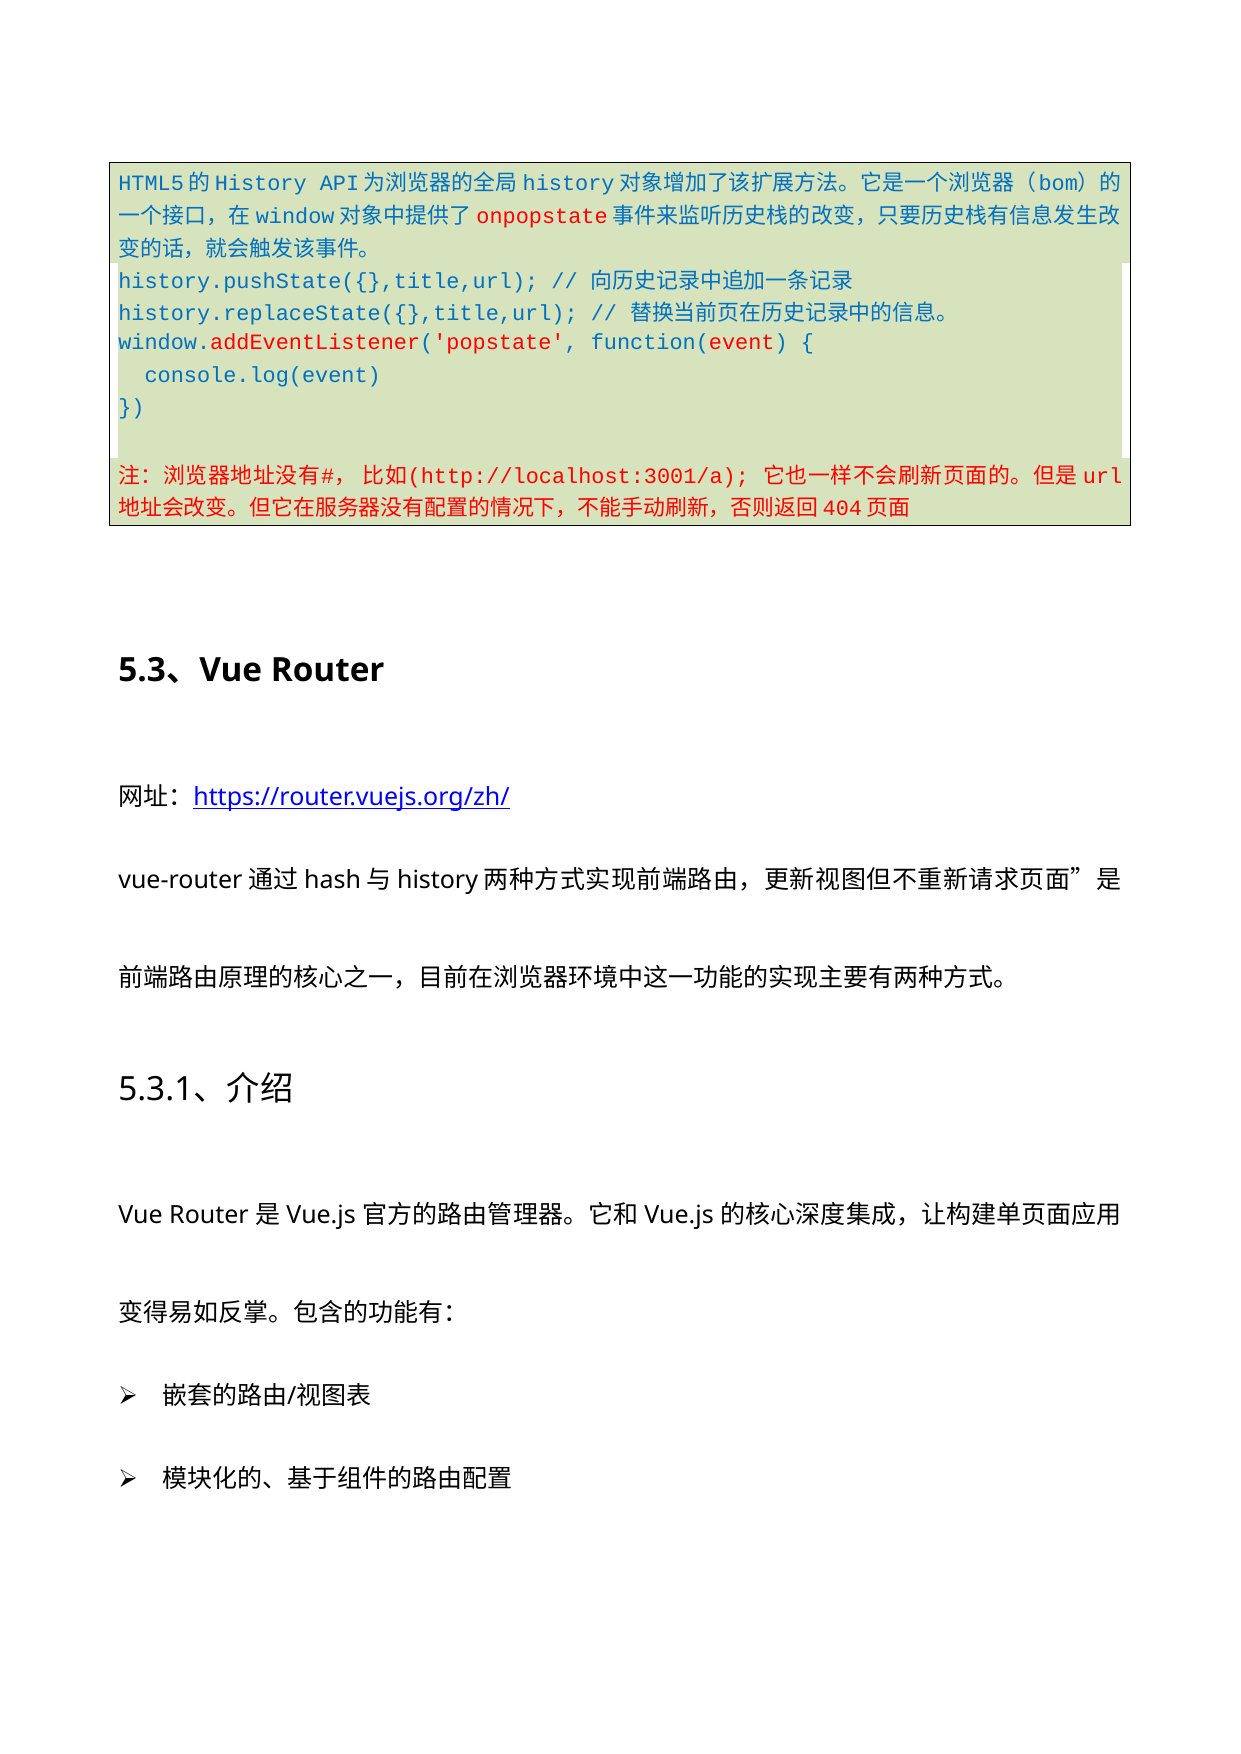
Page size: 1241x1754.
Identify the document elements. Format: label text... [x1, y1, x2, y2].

subtitle 5.3.1、介绍 [118, 1053, 1122, 1118]
text window.addEventListener('popstate', function(event) { [118, 328, 1122, 360]
text Vue Router 是 Vue.js 官方的路由管理器。它和 Vue.js 的核心深度集成，让构建单页面应用变得易如反掌。包含的功能有： [118, 1180, 1122, 1343]
list 模块化的、基于组件的路由配置 [118, 1444, 1122, 1509]
subtitle 5.3、Vue Router [118, 635, 1122, 700]
text console.log(event) [118, 360, 1122, 393]
text }) [118, 393, 1122, 425]
text 注：浏览器地址没有#， 比如(http://localhost:3001/a); 它也一样不会刷新页面的。但是url地址会改变。但它在服务器没有配置的情况下，不能手动刷新，否则返回404页面 [110, 454, 1130, 525]
text 网址：https://router.vuejs.org/zh/ [118, 762, 1122, 827]
list 嵌套的路由/视图表 [118, 1361, 1122, 1426]
text vue-router通过hash与history两种方式实现前端路由，更新视图但不重新请求页面”是前端路由原理的核心之一，目前在浏览器环境中这一功能的实现主要有两种方式。 [118, 845, 1122, 1008]
text HTML5的History API为浏览器的全局history对象增加了该扩展方法。它是一个浏览器（bom）的一个接口，在window对象中提供了onpopstate事件来监听历史栈的改变，只要历史栈有信息发生改变的话，就会触发该事件。 [110, 163, 1130, 263]
text history.replaceState({},title,url); // 替换当前页在历史记录中的信息。 [118, 295, 1122, 328]
text history.pushState({},title,url); // 向历史记录中追加一条记录 [118, 263, 1122, 295]
